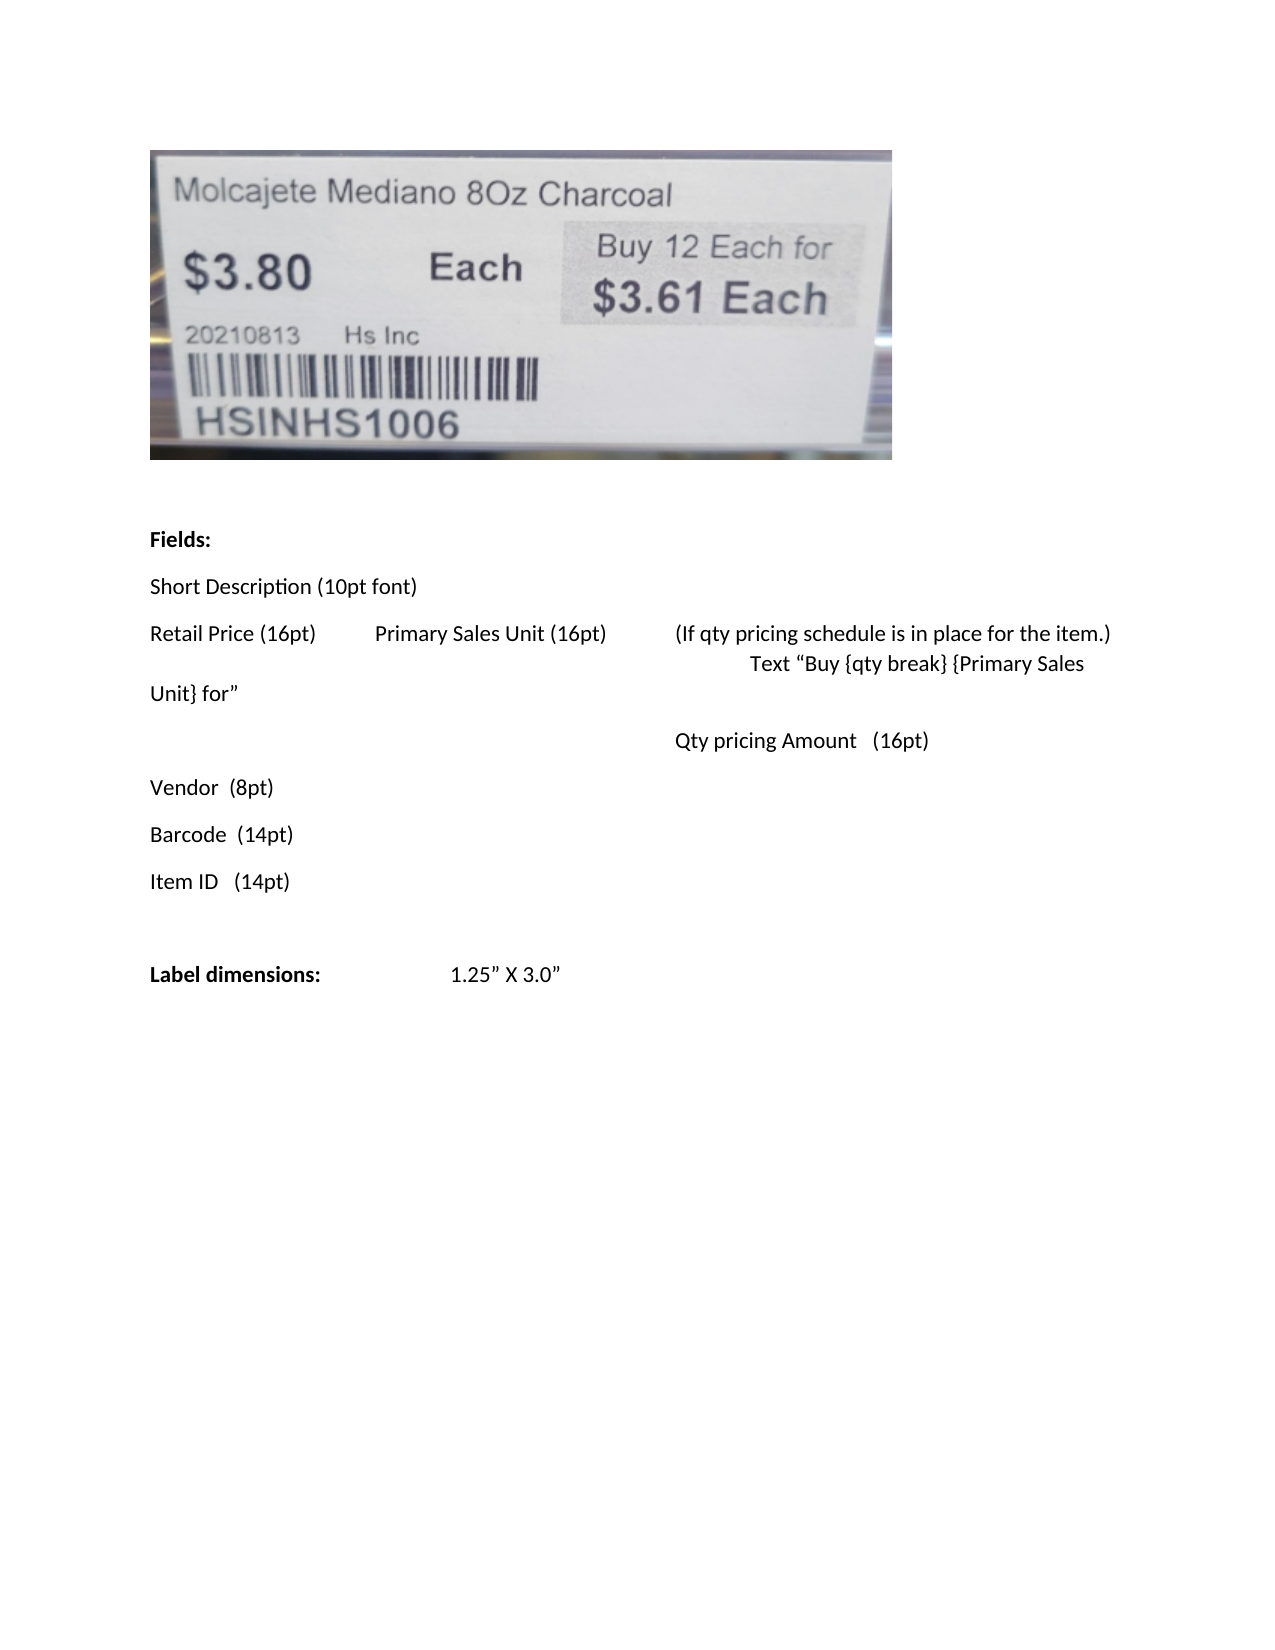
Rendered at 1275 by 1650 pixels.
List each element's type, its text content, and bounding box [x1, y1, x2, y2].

picture [150, 150, 893, 460]
text Short Description (10pt font) [150, 572, 1125, 600]
text Retail Price (16pt) Primary Sales Unit (16pt) (If qty pricing schedule is in place for the item.) Text “Buy {qty break} {Primary Sales Unit} for” [150, 619, 1125, 707]
text Fields: [150, 525, 1125, 553]
text Qty pricing Amount (16pt) [150, 726, 1125, 754]
text Item ID (14pt) [150, 867, 1125, 895]
text Vendor (8pt) [150, 773, 1125, 801]
text Barcode (14pt) [150, 820, 1125, 848]
text Label dimensions: 1.25” X 3.0” [150, 961, 1125, 989]
